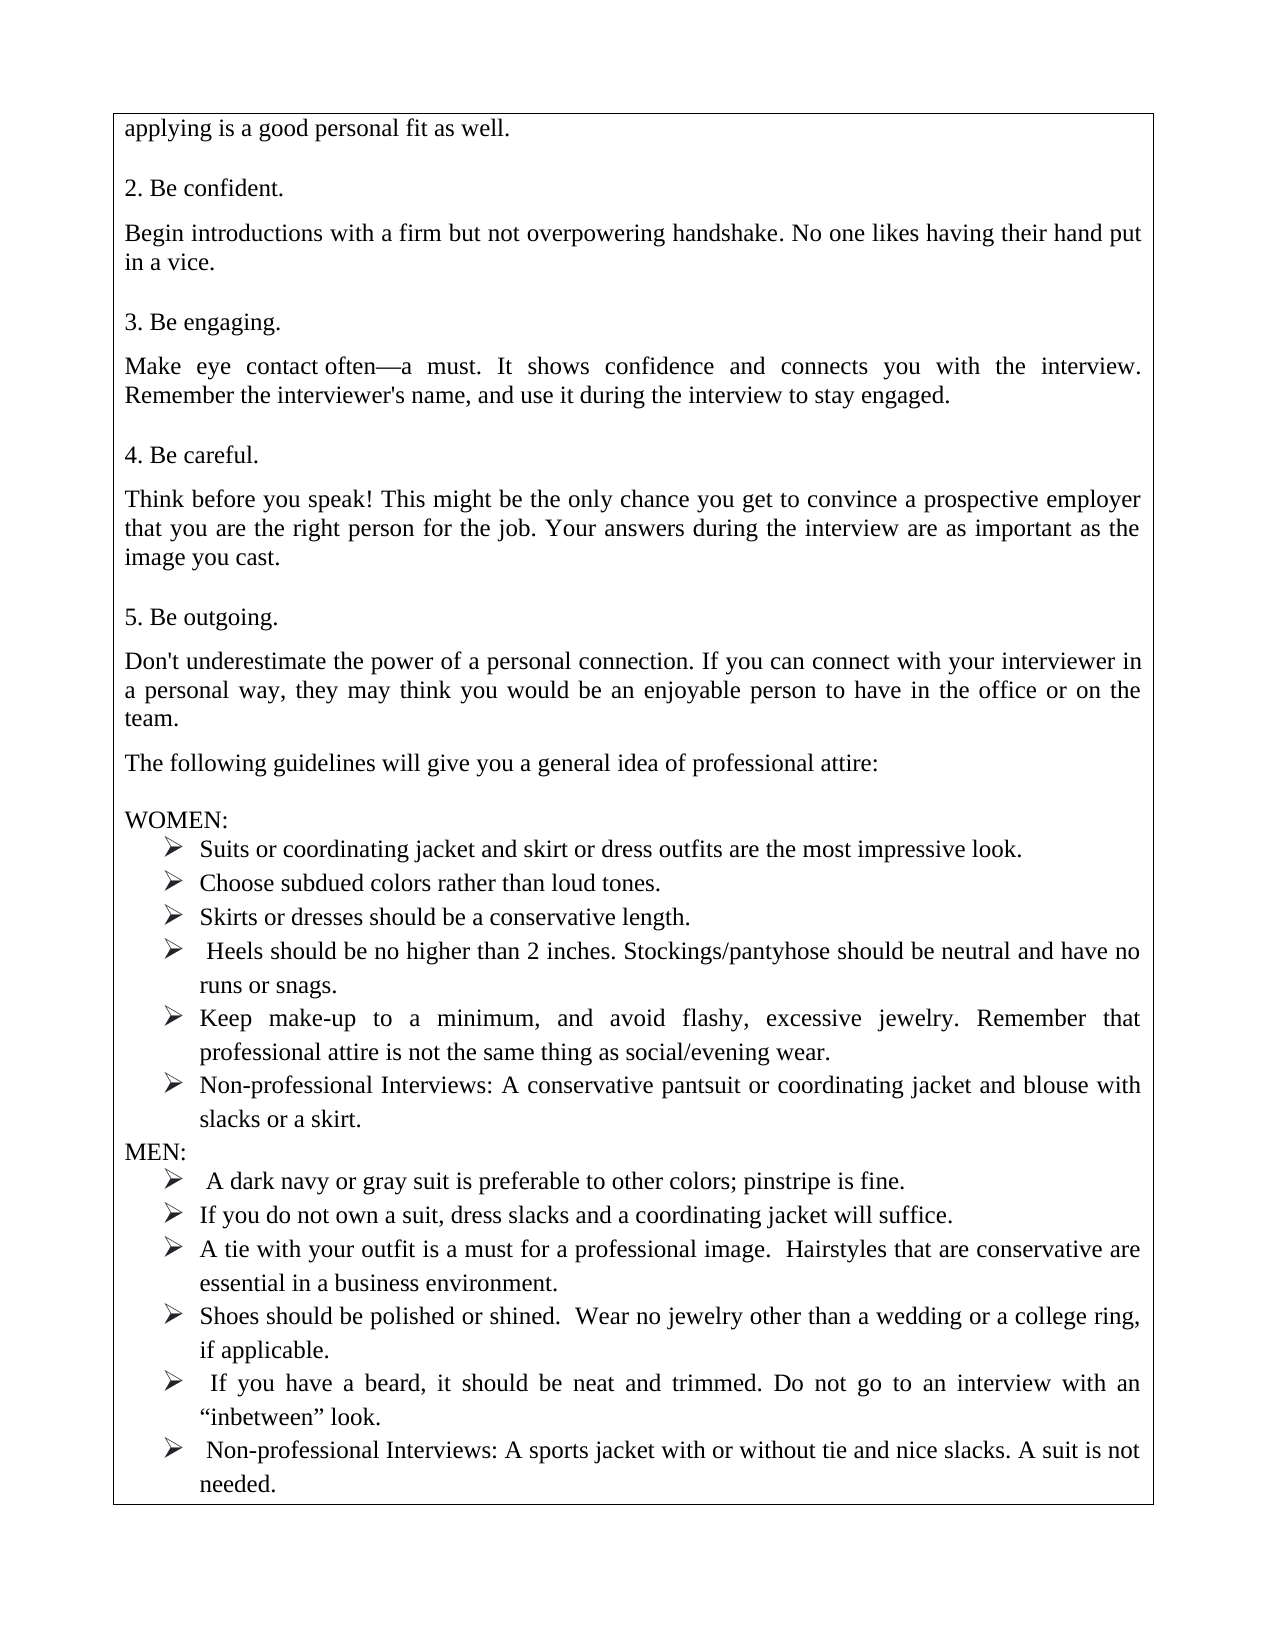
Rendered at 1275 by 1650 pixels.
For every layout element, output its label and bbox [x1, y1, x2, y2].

table_cell [114, 114, 1153, 1504]
